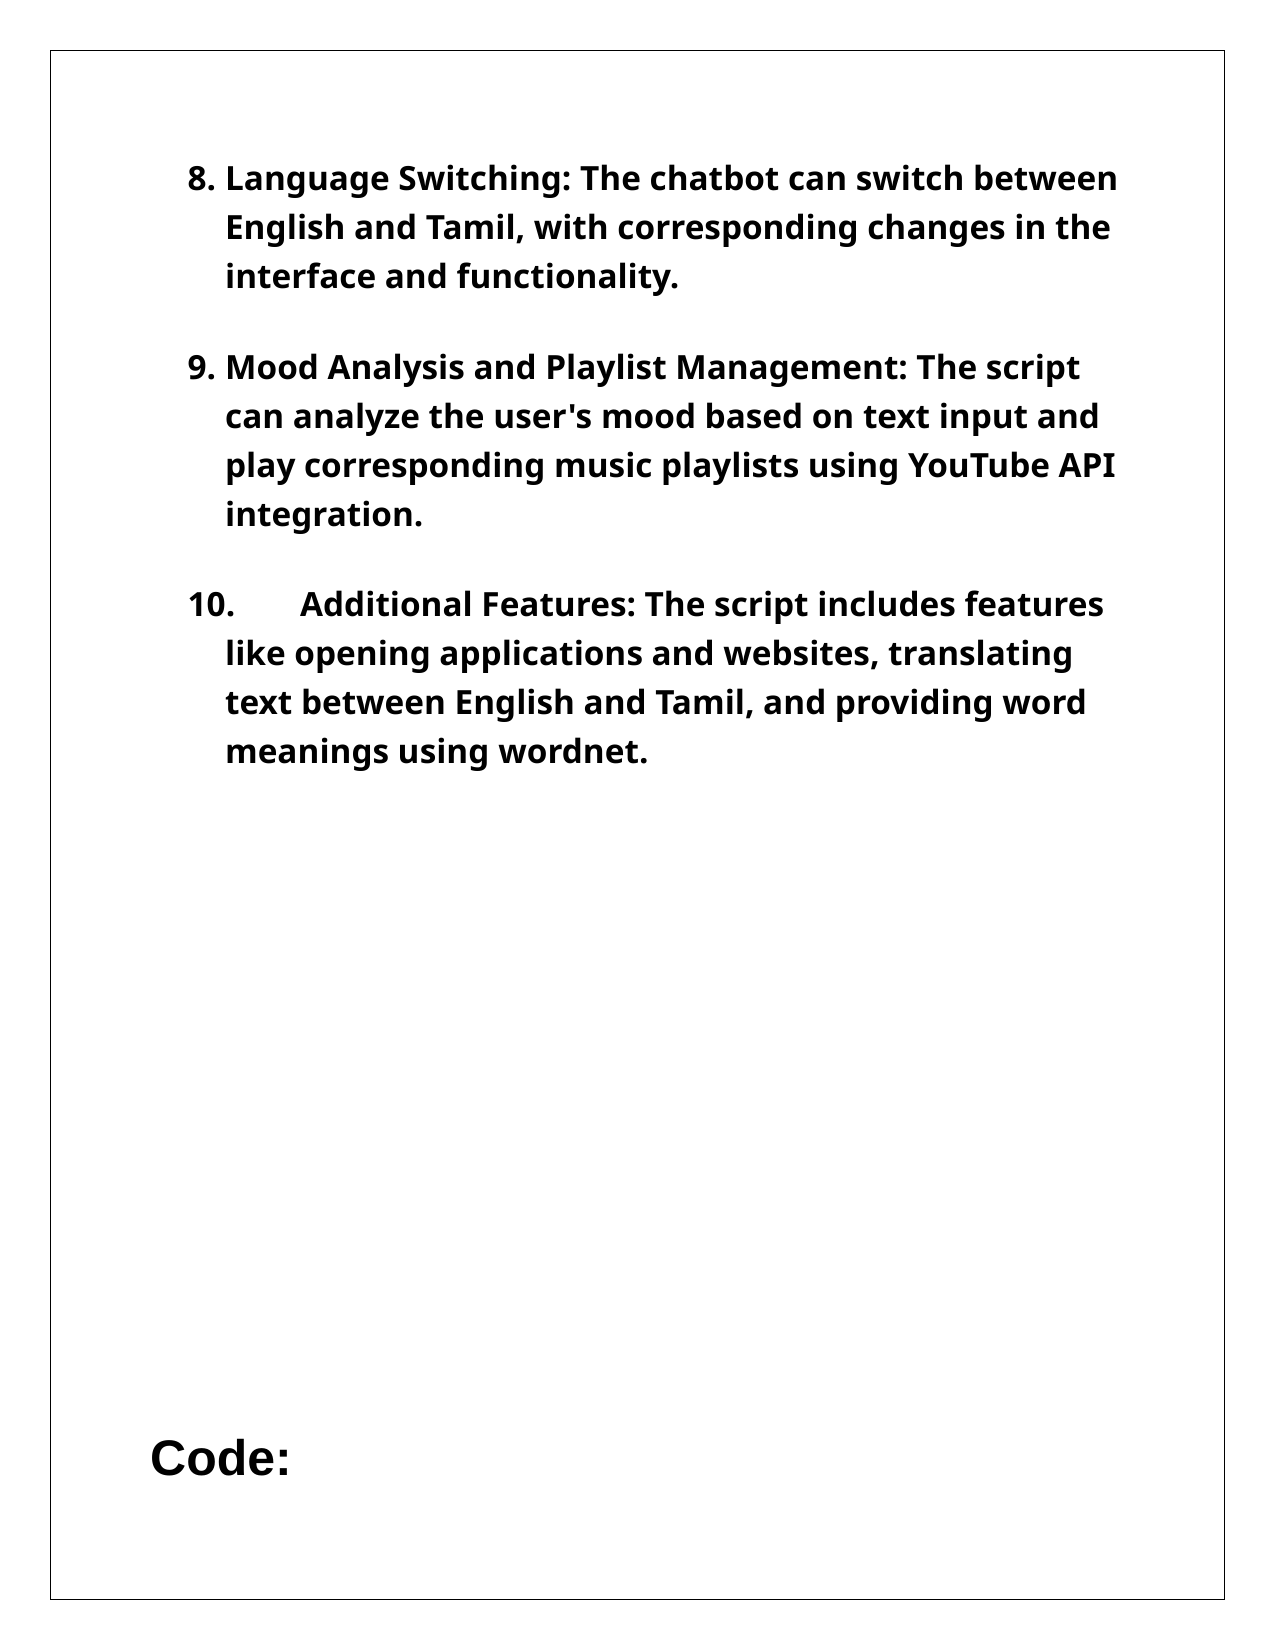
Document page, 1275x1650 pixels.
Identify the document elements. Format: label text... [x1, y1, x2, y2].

list Mood Analysis and Playlist Management: The script can analyze the user's mood based on text input and play corresponding music playlists using YouTube API integration. [187, 344, 1125, 536]
text Code: [150, 1428, 1125, 1486]
list Language Switching: The chatbot can switch between English and Tamil, with corresponding changes in the interface and functionality. [187, 155, 1125, 298]
list Additional Features: The script includes features like opening applications and websites, translating text between English and Tamil, and providing word meanings using wordnet. [187, 581, 1125, 773]
